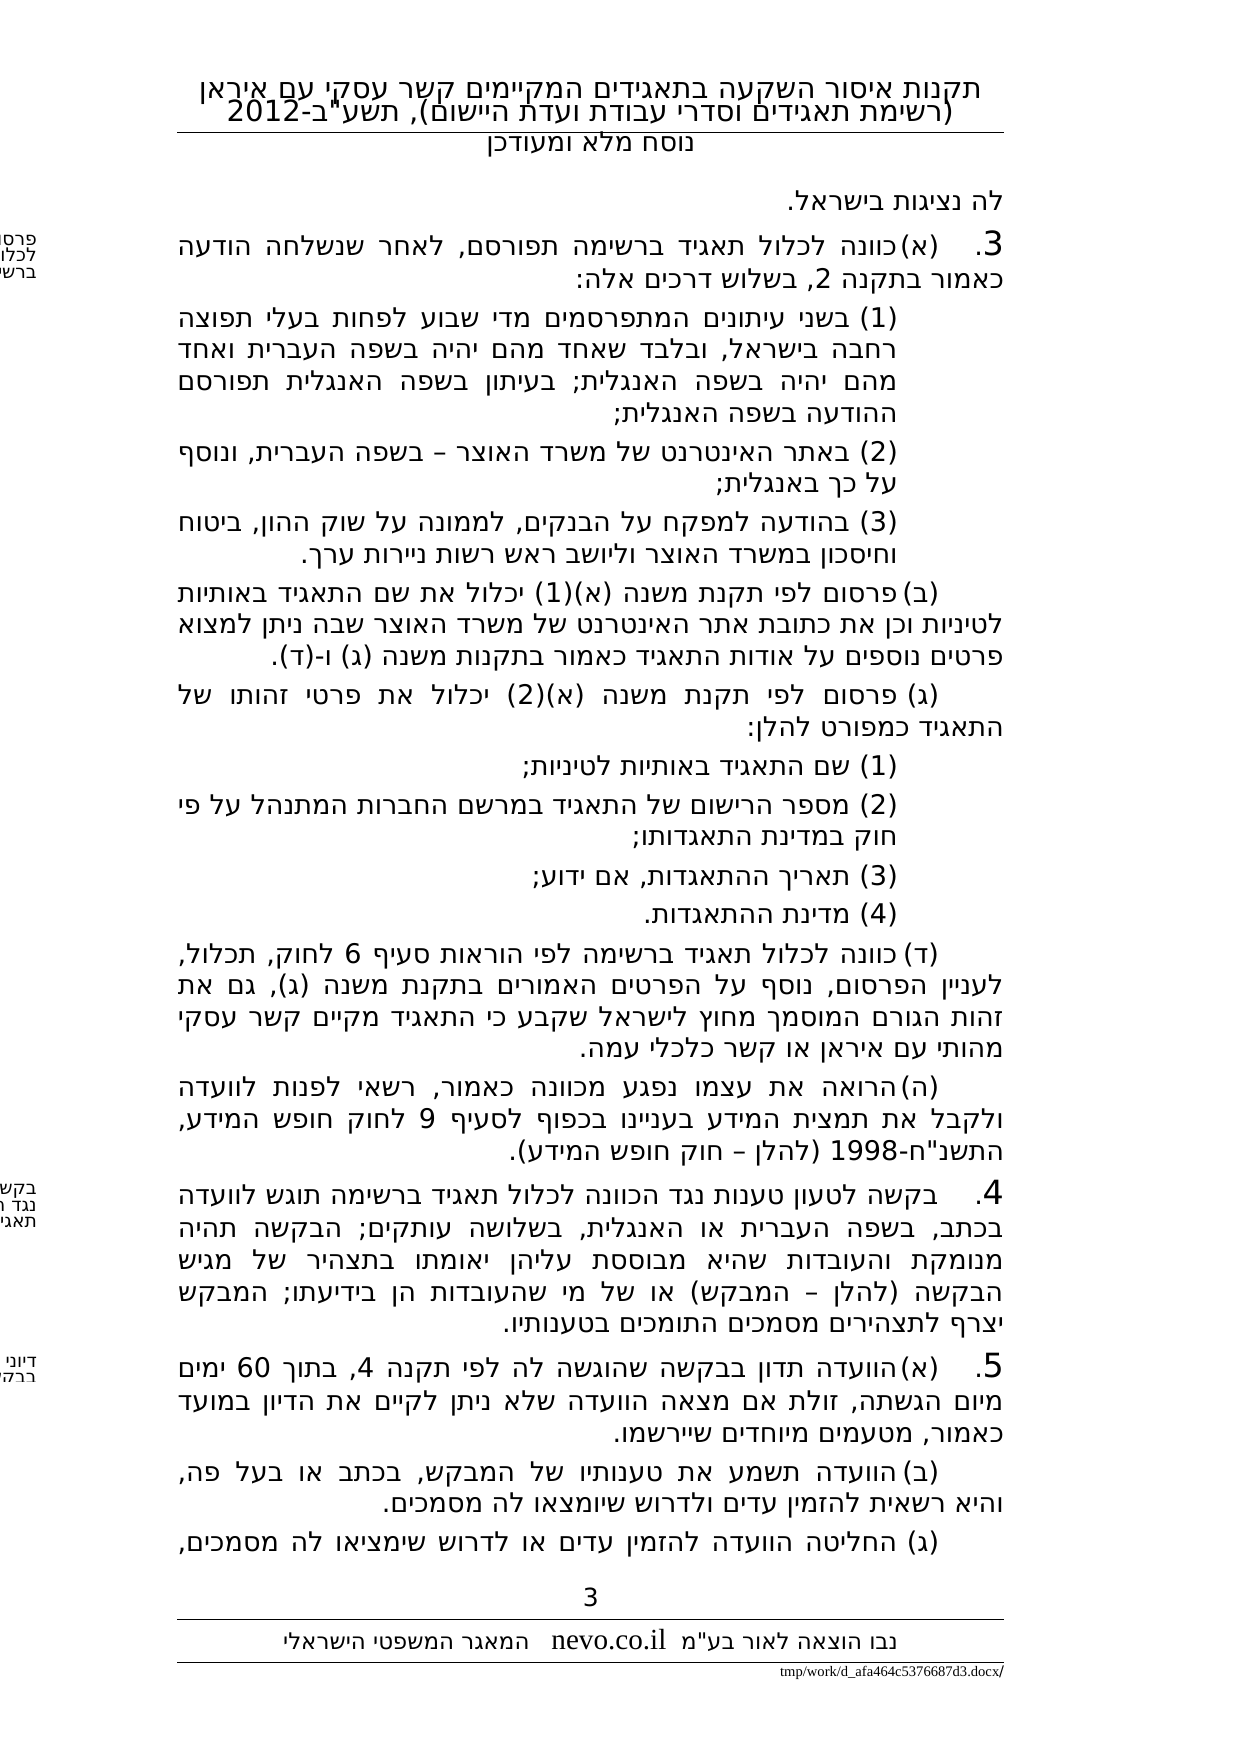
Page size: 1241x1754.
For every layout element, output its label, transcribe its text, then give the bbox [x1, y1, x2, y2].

text (ב) הוועדה תשמע את טענותיו של המבקש, בכתב או בעל פה, והיא רשאית להזמין עדים ולדרוש שיומצאו לה מסמכים. [177, 1456, 1004, 1519]
text (4) מדינת ההתאגדות. [177, 899, 898, 930]
text (1) שם התאגיד באותיות לטיניות; [177, 750, 898, 782]
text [177, 1527, 1004, 1558]
text (ה) הרואה את עצמו נפגע מכוונה כאמור, רשאי לפנות לוועדה ולקבל את תמצית המידע בעניינו בכפוף לסעיף 9 לחוק חופש המידע, התשנ"ח-1998 (להלן – חוק חופש המידע). [177, 1072, 1004, 1166]
text (3) בהודעה למפקח על הבנקים, לממונה על שוק ההון, ביטוח וחיסכון במשרד האוצר וליושב ראש רשות ניירות ערך. [177, 507, 898, 570]
text (ב) פרסום לפי תקנת משנה (א)(1) יכלול את שם התאגיד באותיות לטיניות וכן את כתובת אתר האינטרנט של משרד האוצר שבה ניתן למצוא פרטים נוספים על אודות התאגיד כאמור בתקנות משנה (ג) ו-(ד). [177, 577, 1004, 672]
text (2) באתר האינטרנט של משרד האוצר – בשפה העברית, ונוסף על כך באנגלית; [177, 436, 898, 499]
text (1) בשני עיתונים המתפרסמים מדי שבוע לפחות בעלי תפוצה רחבה בישראל, ובלבד שאחד מהם יהיה בשפה העברית ואחד מהם יהיה בשפה האנגלית; בעיתון בשפה האנגלית תפורסם ההודעה בשפה האנגלית; [177, 302, 898, 428]
text (ד) כוונה לכלול תאגיד ברשימה לפי הוראות סעיף 6 לחוק, תכלול, לעניין הפרסום, נוסף על הפרטים האמורים בתקנת משנה (ג), גם את זהות הגורם המוסמך מחוץ לישראל שקבע כי התאגיד מקיים קשר עסקי מהותי עם איראן או קשר כלכלי עמה. [177, 938, 1004, 1064]
text (ג) פרסום לפי תקנת משנה (א)(2) יכלול את פרטי זהותו של התאגיד כמפורט להלן: [177, 679, 1004, 743]
text 5. (א) הוועדה תדון בבקשה שהוגשה לה לפי תקנה 4, בתוך 60 ימים מיום הגשתה, זולת אם מצאה הוועדה שלא ניתן לקיים את הדיון במועד כאמור, מטעמים מיוחדים שיירשמו. [177, 1346, 1004, 1448]
text (3) תאריך ההתאגדות, אם ידוע; [177, 860, 898, 891]
text 3. (א) כוונה לכלול תאגיד ברשימה תפורסם, לאחר שנשלחה הודעה כאמור בתקנה 2, בשלוש דרכים אלה: [177, 224, 1004, 295]
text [177, 185, 1004, 217]
text (2) מספר הרישום של התאגיד במרשם החברות המתנהל על פי חוק במדינת התאגדותו; [177, 789, 898, 852]
text 4. בקשה לטעון טענות נגד הכוונה לכלול תאגיד ברשימה תוגש לוועדה בכתב, בשפה העברית או האנגלית, בשלושה עותקים; הבקשה תהיה מנומקת והעובדות שהיא מבוססת עליהן יאומתו בתצהיר של מגיש הבקשה (להלן – המבקש) או של מי שהעובדות הן בידיעתו; המבקש יצרף לתצהירים מסמכים התומכים בטענותיו. [177, 1174, 1004, 1339]
